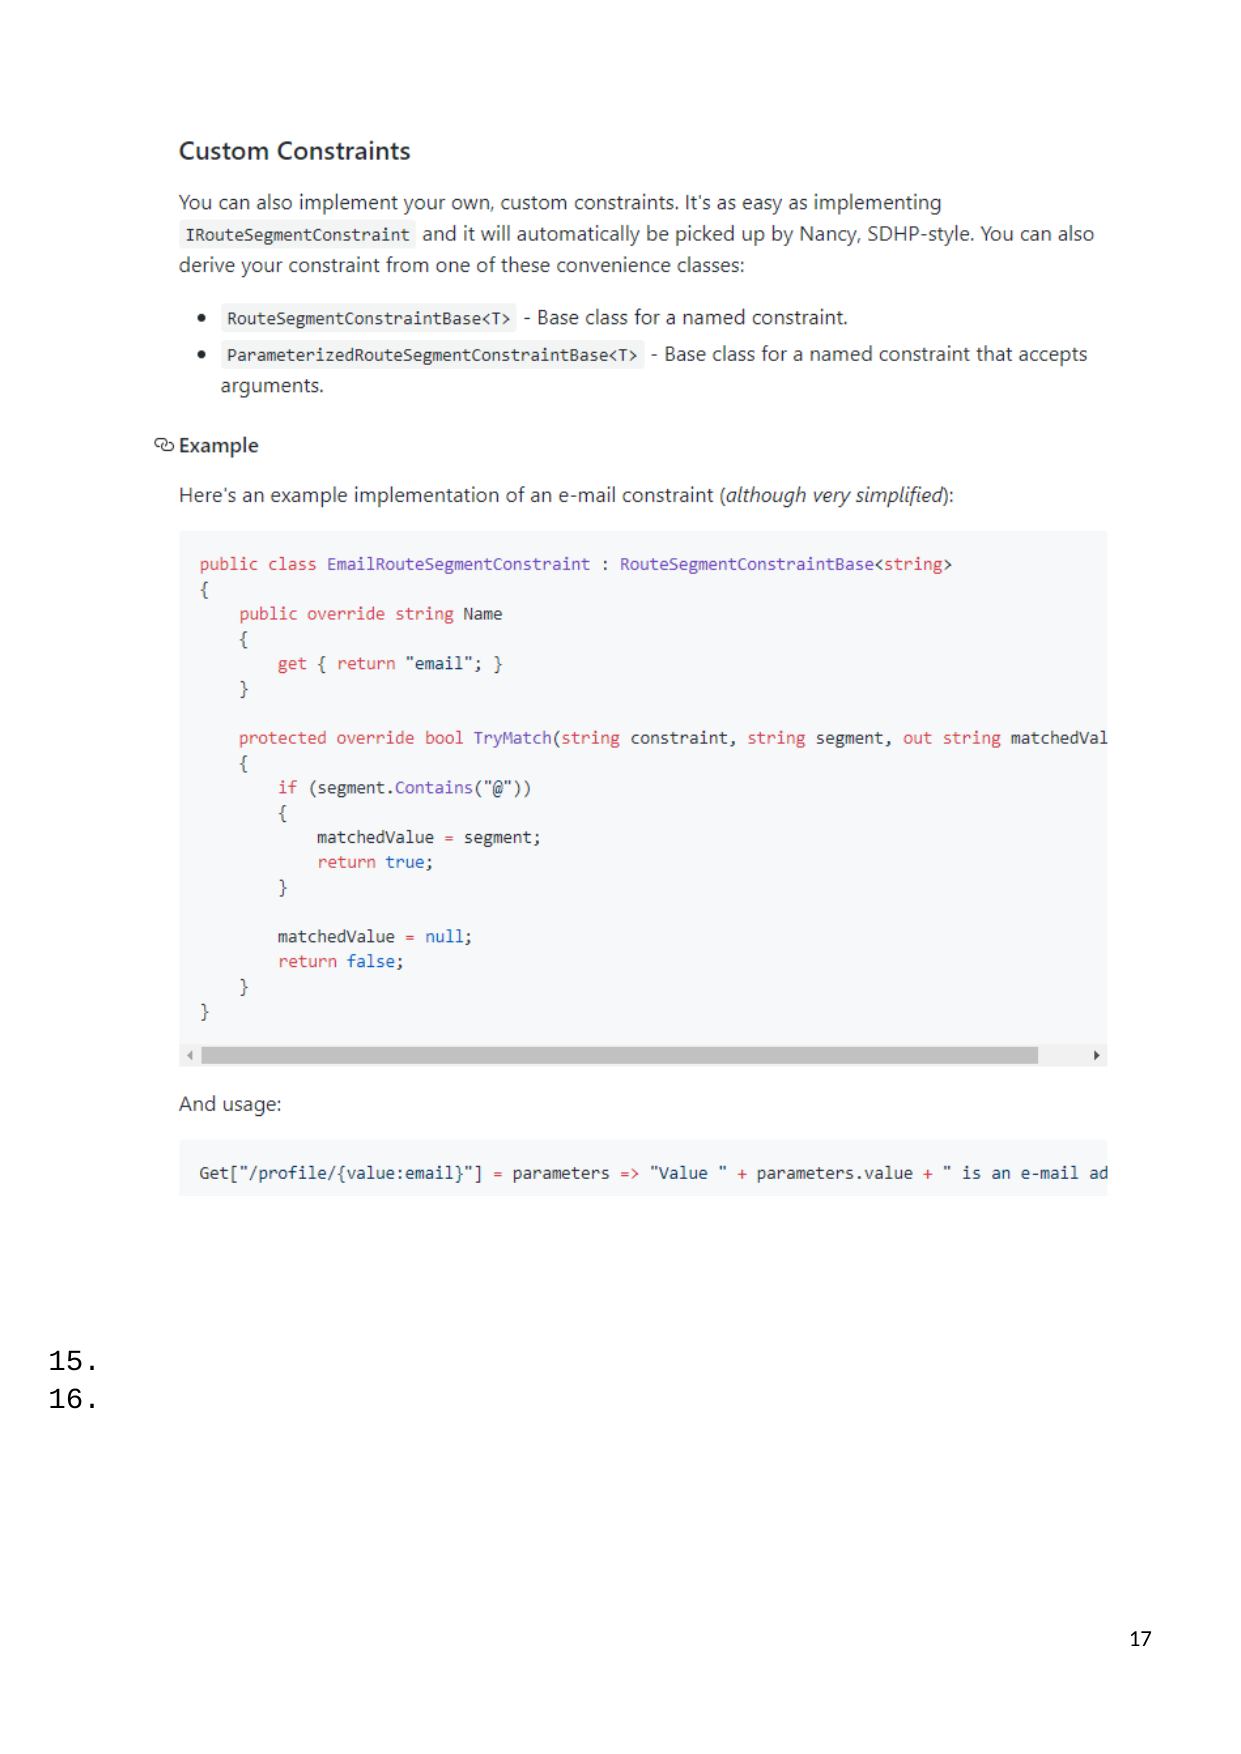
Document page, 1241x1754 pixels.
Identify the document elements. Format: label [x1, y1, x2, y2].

picture [118, 118, 1152, 1196]
